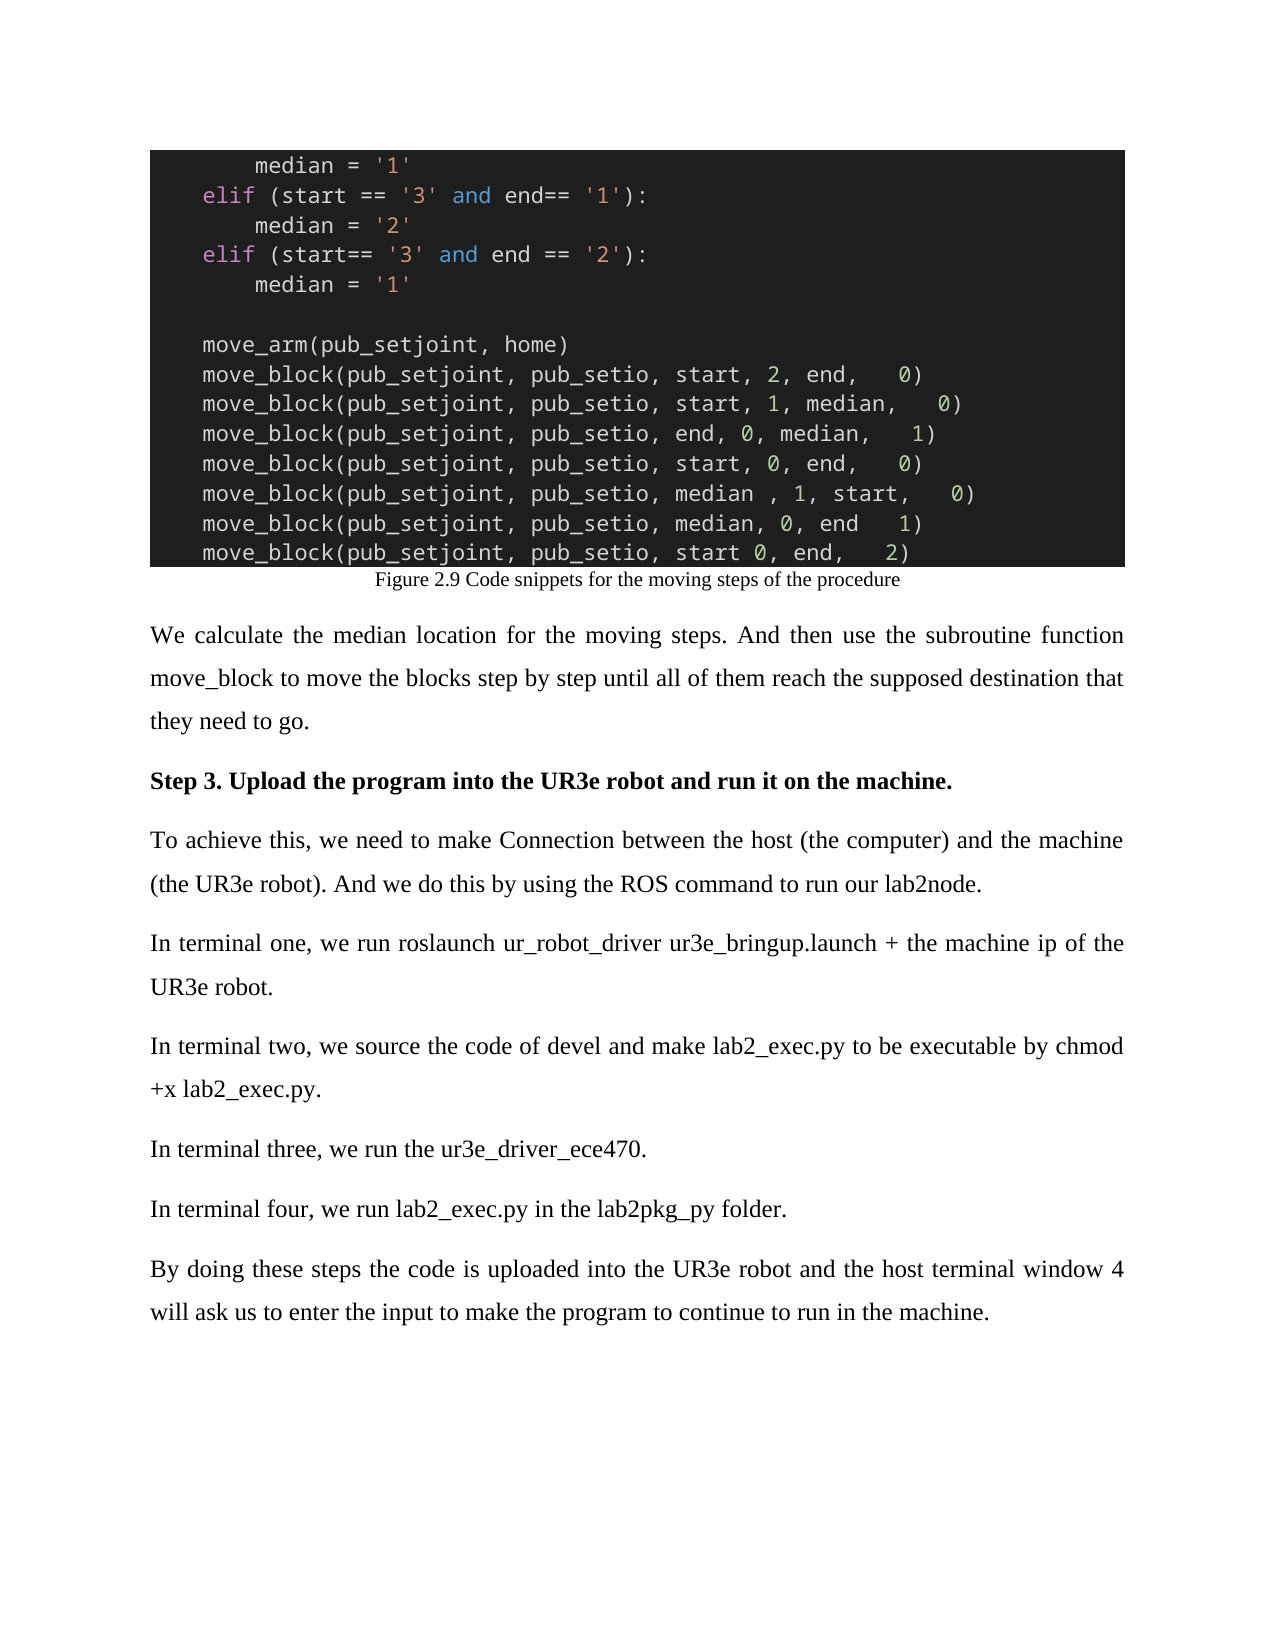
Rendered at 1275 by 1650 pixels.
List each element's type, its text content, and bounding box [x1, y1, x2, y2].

text elif (start== '3' and end == '2'): [150, 239, 1125, 269]
text We calculate the median location for the moving steps. And then use the subroutine function move_block to move the blocks step by step until all of them reach the supposed destination that they need to go. [150, 620, 1125, 735]
text In terminal two, we source the code of devel and make lab2_exec.py to be executable by chmod +x lab2_exec.py. [150, 1031, 1125, 1103]
text move_block(pub_setjoint, pub_setio, end, 0, median, 1) [150, 418, 1125, 448]
text Figure 2.9 Code snippets for the moving steps of the procedure [150, 567, 1125, 591]
text move_block(pub_setjoint, pub_setio, median , 1, start, 0) [150, 478, 1125, 507]
text median = '1' [150, 269, 1125, 299]
text In terminal three, we run the ur3e_driver_ece470. [150, 1134, 1125, 1163]
text median = '1' [150, 150, 1125, 180]
text To achieve this, we need to make Connection between the host (the computer) and the machine (the UR3e robot). And we do this by using the ROS command to run our lab2node. [150, 826, 1125, 897]
text move_block(pub_setjoint, pub_setio, start, 2, end, 0) [150, 358, 1125, 388]
text move_arm(pub_setjoint, home) [150, 329, 1125, 358]
text median = '2' [150, 209, 1125, 239]
text move_block(pub_setjoint, pub_setio, start, 0, end, 0) [150, 448, 1125, 478]
text By doing these steps the code is uploaded into the UR3e robot and the host terminal window 4 will ask us to enter the input to make the program to continue to run in the machine. [150, 1254, 1125, 1326]
text move_block(pub_setjoint, pub_setio, start 0, end, 2) [150, 537, 1125, 567]
text In terminal one, we run roslaunch ur_robot_driver ur3e_bringup.launch + the machine ip of the UR3e robot. [150, 928, 1125, 1000]
text In terminal four, we run lab2_exec.py in the lab2pkg_py folder. [150, 1194, 1125, 1223]
text move_block(pub_setjoint, pub_setio, start, 1, median, 0) [150, 388, 1125, 418]
text elif (start == '3' and end== '1'): [150, 180, 1125, 209]
text Step 3. Upload the program into the UR3e robot and run it on the machine. [150, 766, 1125, 794]
text move_block(pub_setjoint, pub_setio, median, 0, end 1) [150, 507, 1125, 537]
